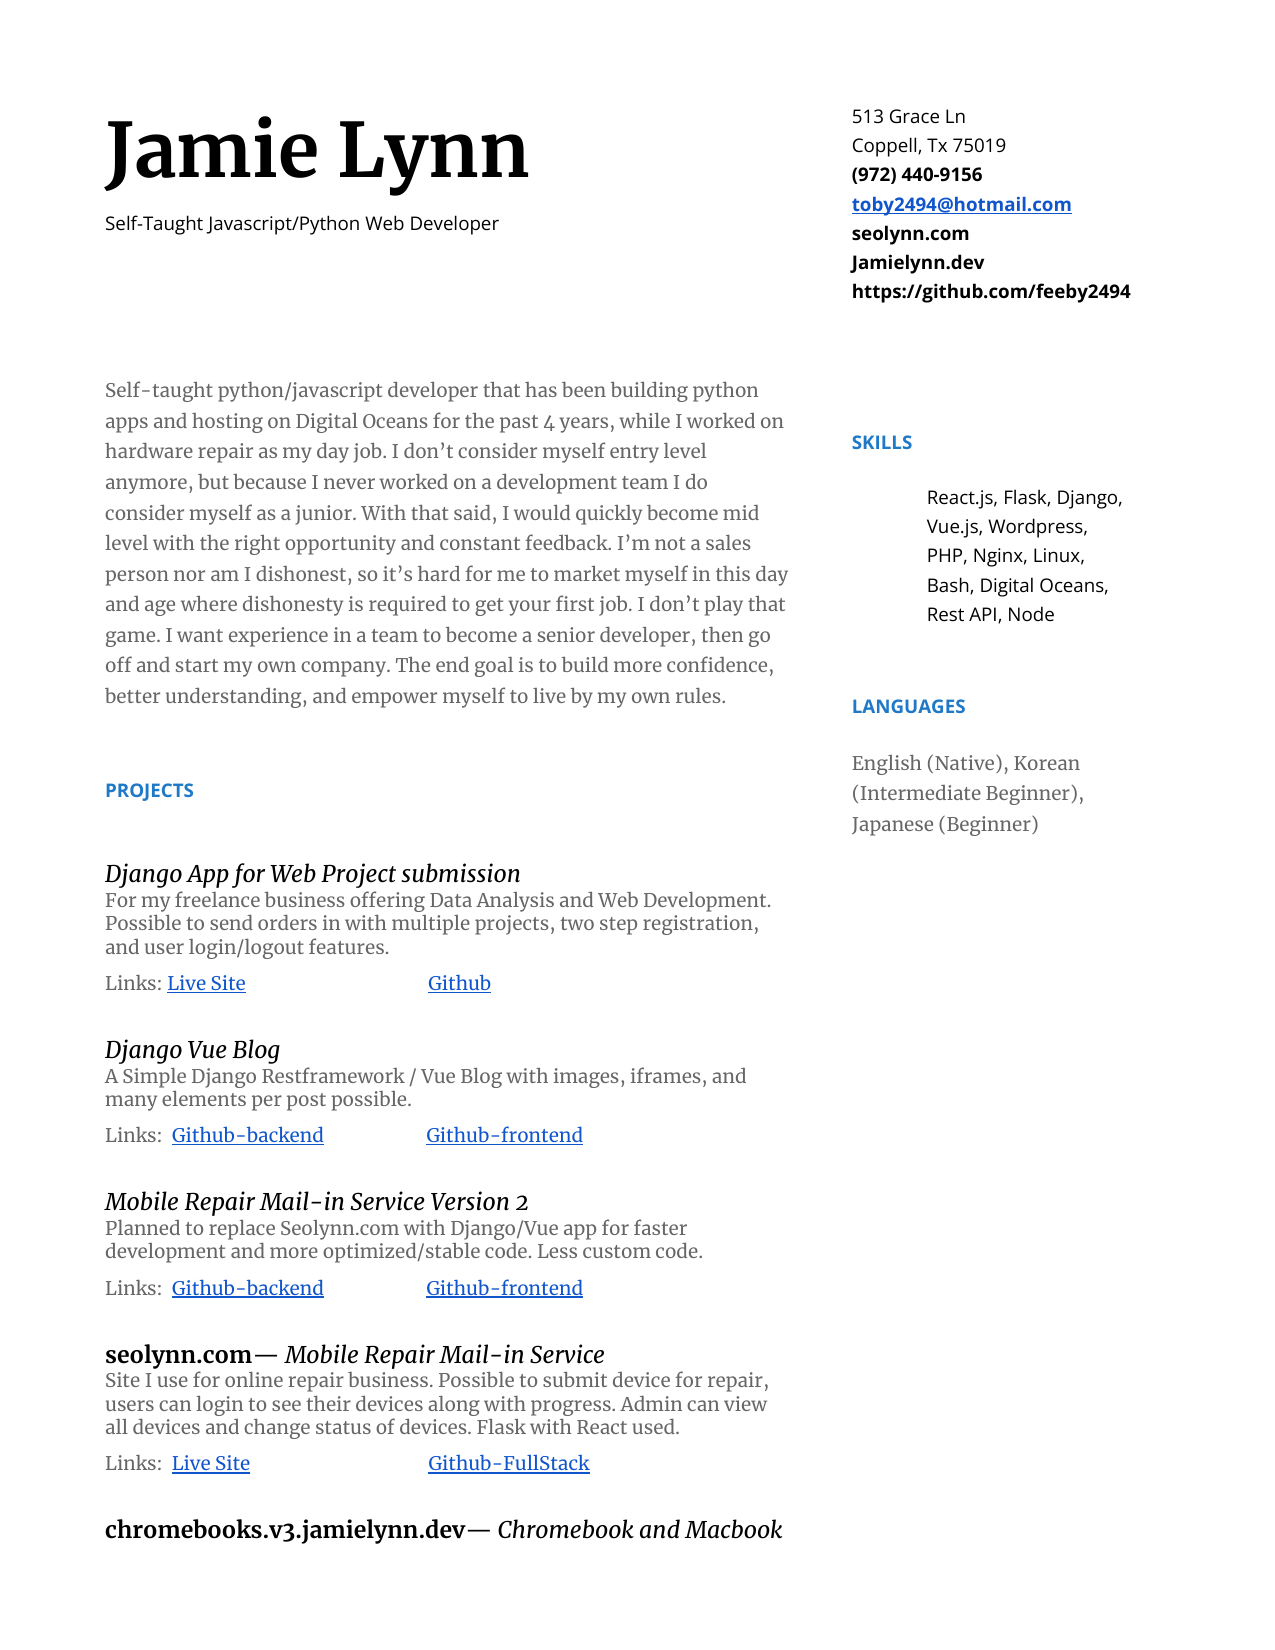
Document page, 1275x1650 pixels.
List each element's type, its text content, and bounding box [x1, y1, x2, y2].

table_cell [90, 352, 837, 1560]
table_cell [837, 352, 1181, 1560]
table_header 513 Grace Ln Coppell, Tx 75019 (972) 440-9156 toby2494@hotmail.com seolynn.com Jamielynn.dev https://github.com/feeby2494 [837, 88, 1181, 352]
table_header Jamie Lynn Self-Taught Javascript/Python Web Developer [90, 88, 837, 352]
